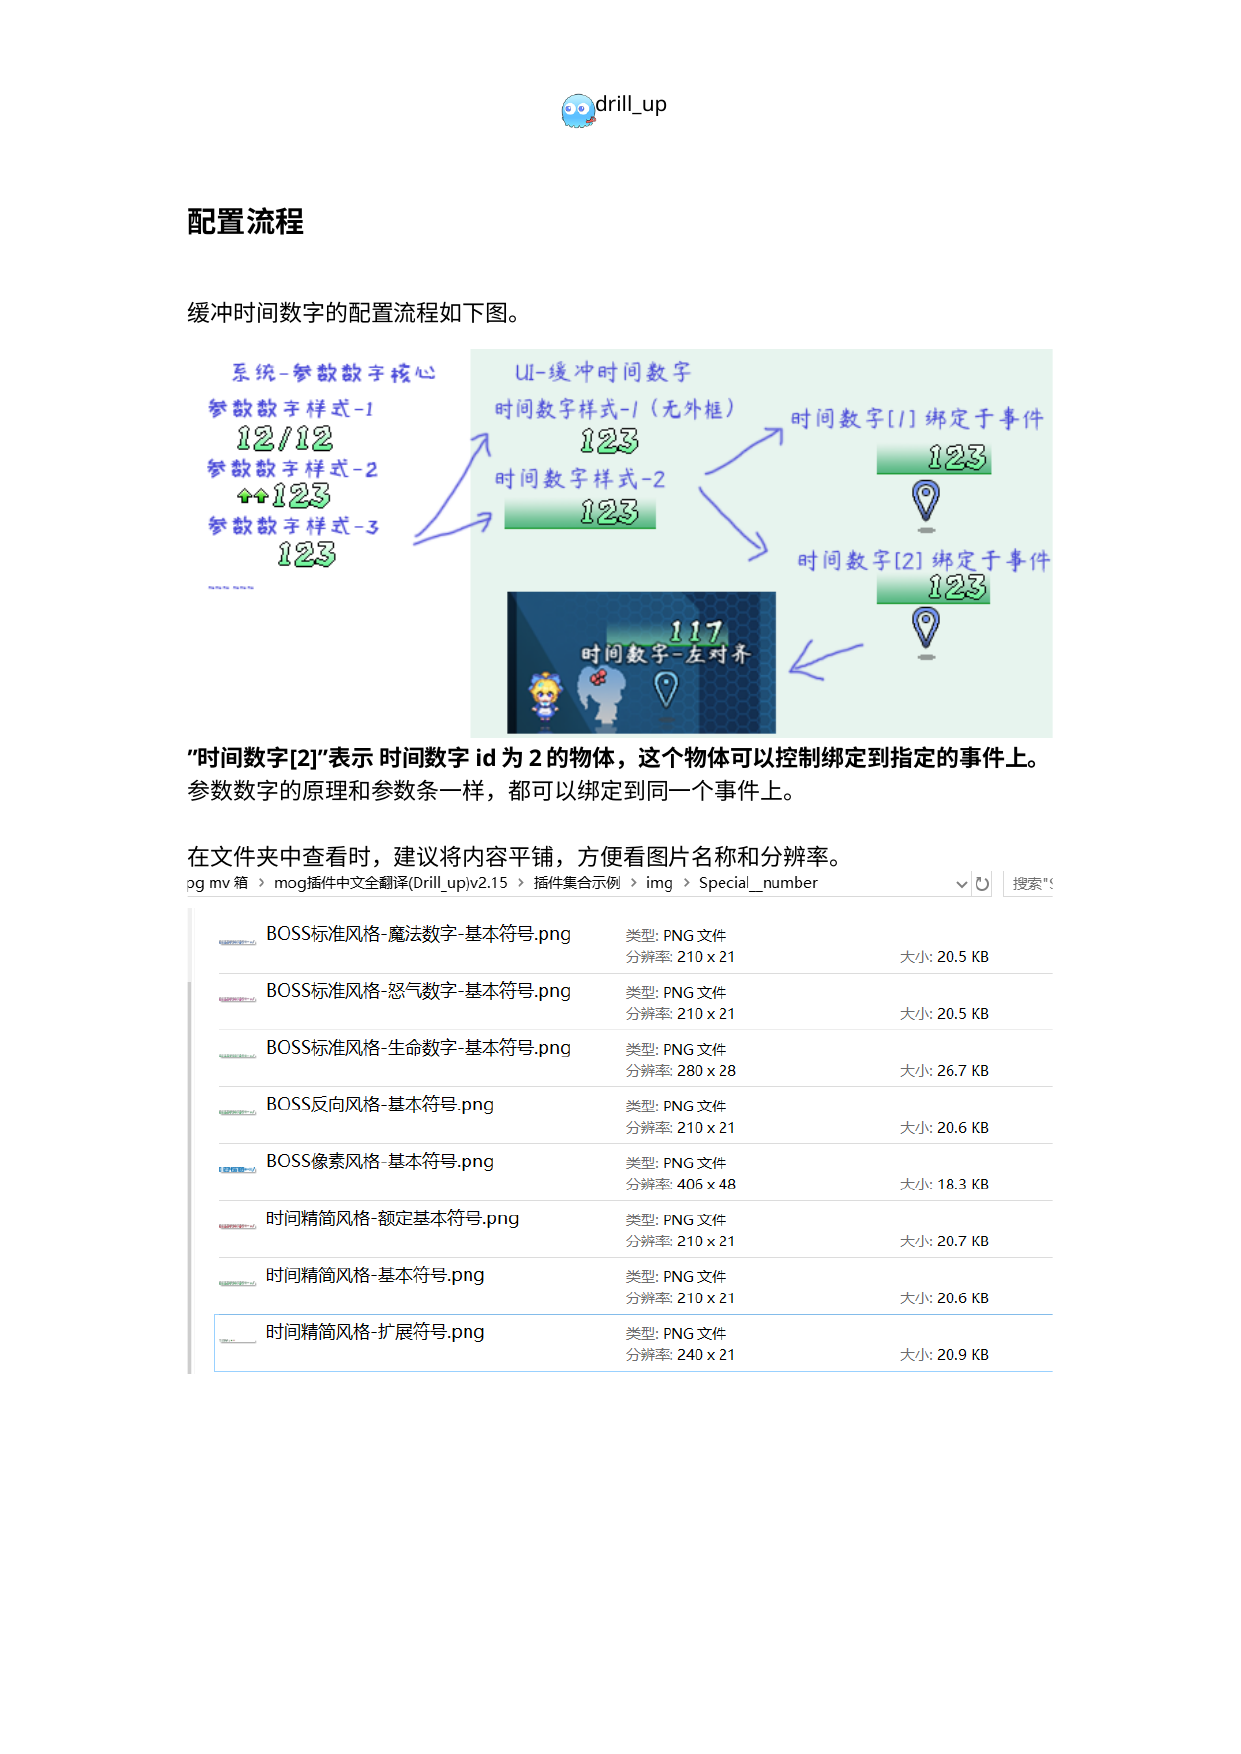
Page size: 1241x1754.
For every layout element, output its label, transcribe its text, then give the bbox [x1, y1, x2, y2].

picture [187, 871, 1053, 1374]
subtitle 配置流程 [187, 187, 1053, 252]
text ”时间数字[2]”表示 时间数字id为2的物体，这个物体可以控制绑定到指定的事件上。 [187, 739, 1053, 773]
text 缓冲时间数字的配置流程如下图。 [187, 295, 1053, 328]
text 参数数字的原理和参数条一样，都可以绑定到同一个事件上。 [187, 773, 1053, 806]
picture [556, 88, 597, 130]
text 在文件夹中查看时，建议将内容平铺，方便看图片名称和分辨率。 [187, 838, 1053, 871]
picture [187, 349, 1053, 738]
